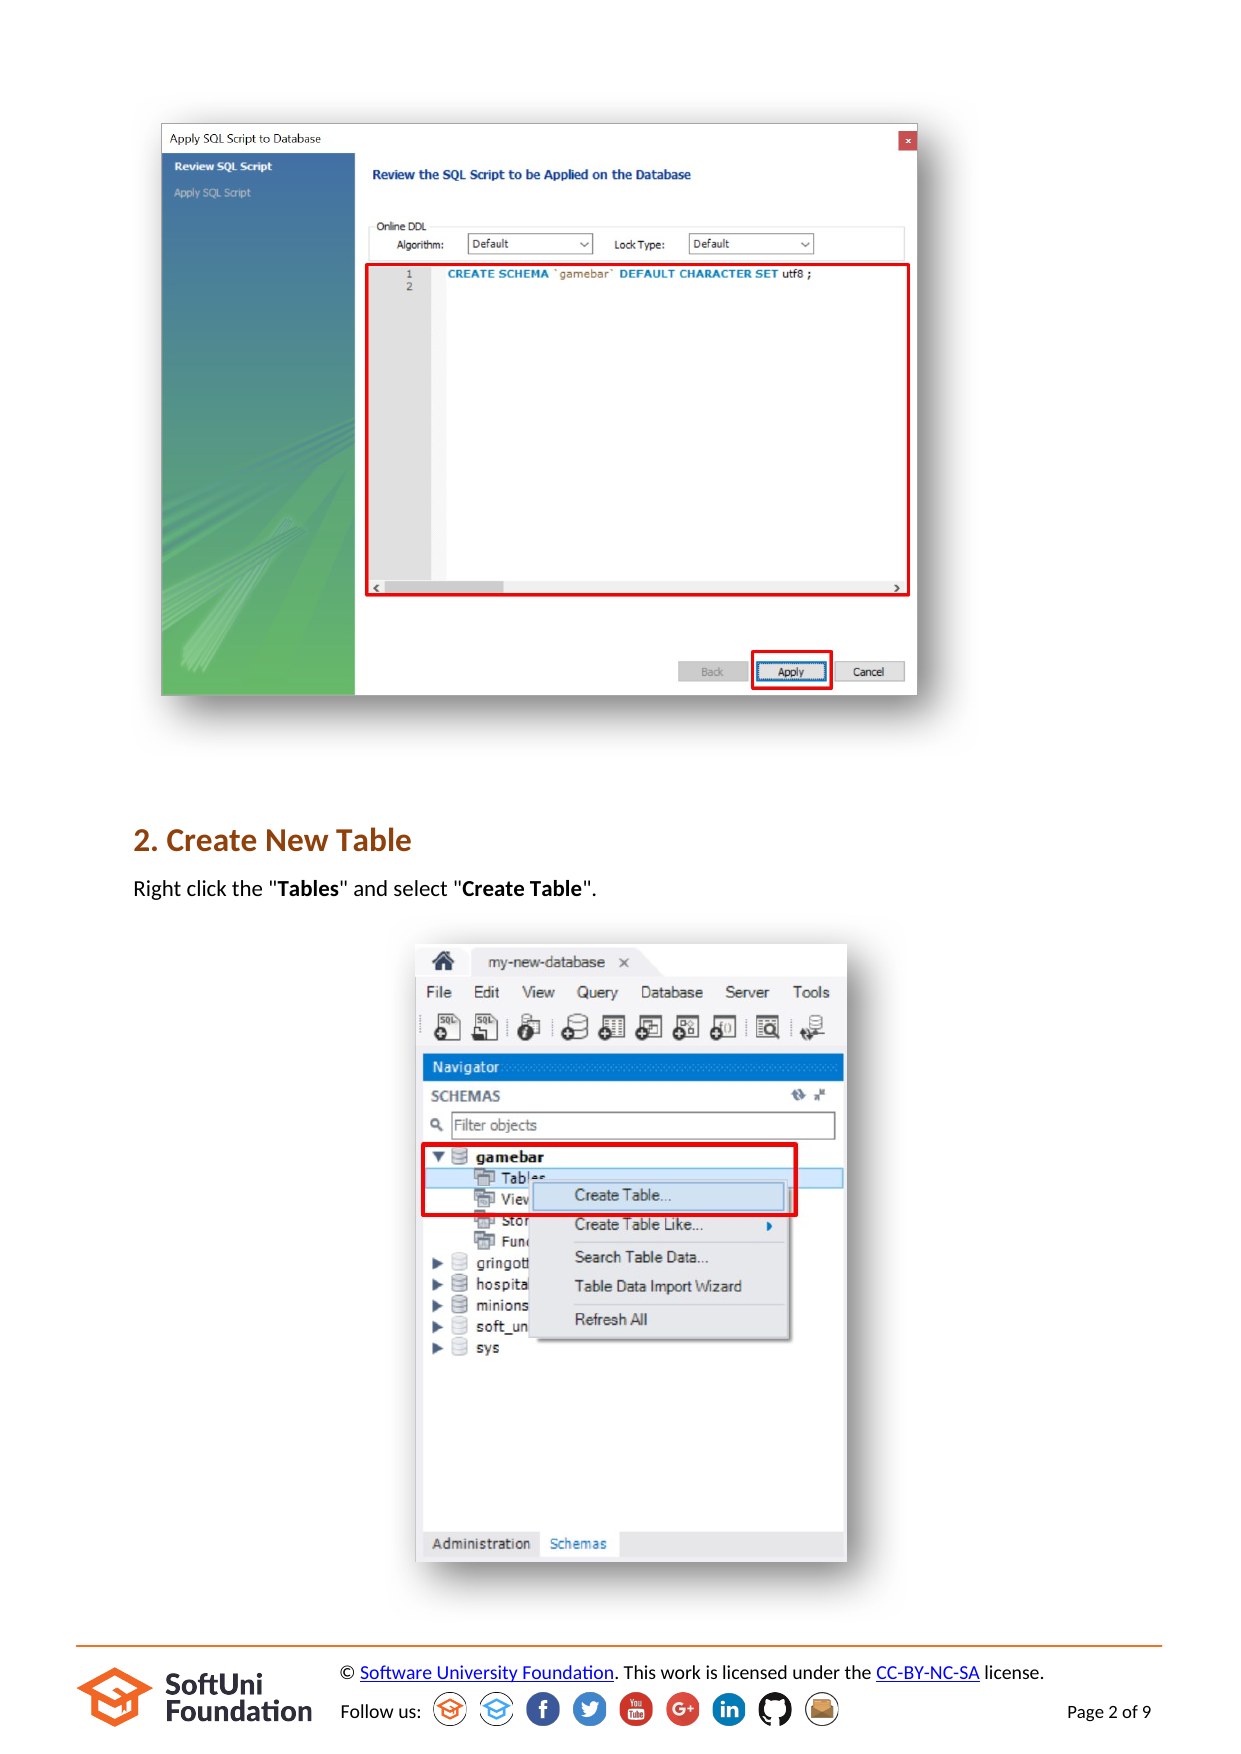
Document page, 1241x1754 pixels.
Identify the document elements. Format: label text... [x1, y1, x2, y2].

picture [619, 1692, 653, 1726]
picture [480, 1692, 513, 1726]
picture [712, 1693, 722, 1703]
picture [727, 1707, 738, 1717]
picture [712, 1716, 722, 1726]
picture [736, 1693, 746, 1703]
picture [162, 124, 917, 695]
picture [736, 1716, 746, 1726]
picture [805, 1692, 839, 1726]
picture [666, 1692, 700, 1726]
picture [573, 1692, 607, 1726]
picture [433, 1692, 467, 1726]
text Right click the "Tables" and select "Create Table". [133, 874, 1163, 903]
picture [758, 1692, 792, 1726]
picture [415, 944, 847, 1562]
picture [76, 1667, 312, 1727]
subtitle 2. Create New Table [133, 819, 1163, 860]
picture [526, 1692, 560, 1726]
